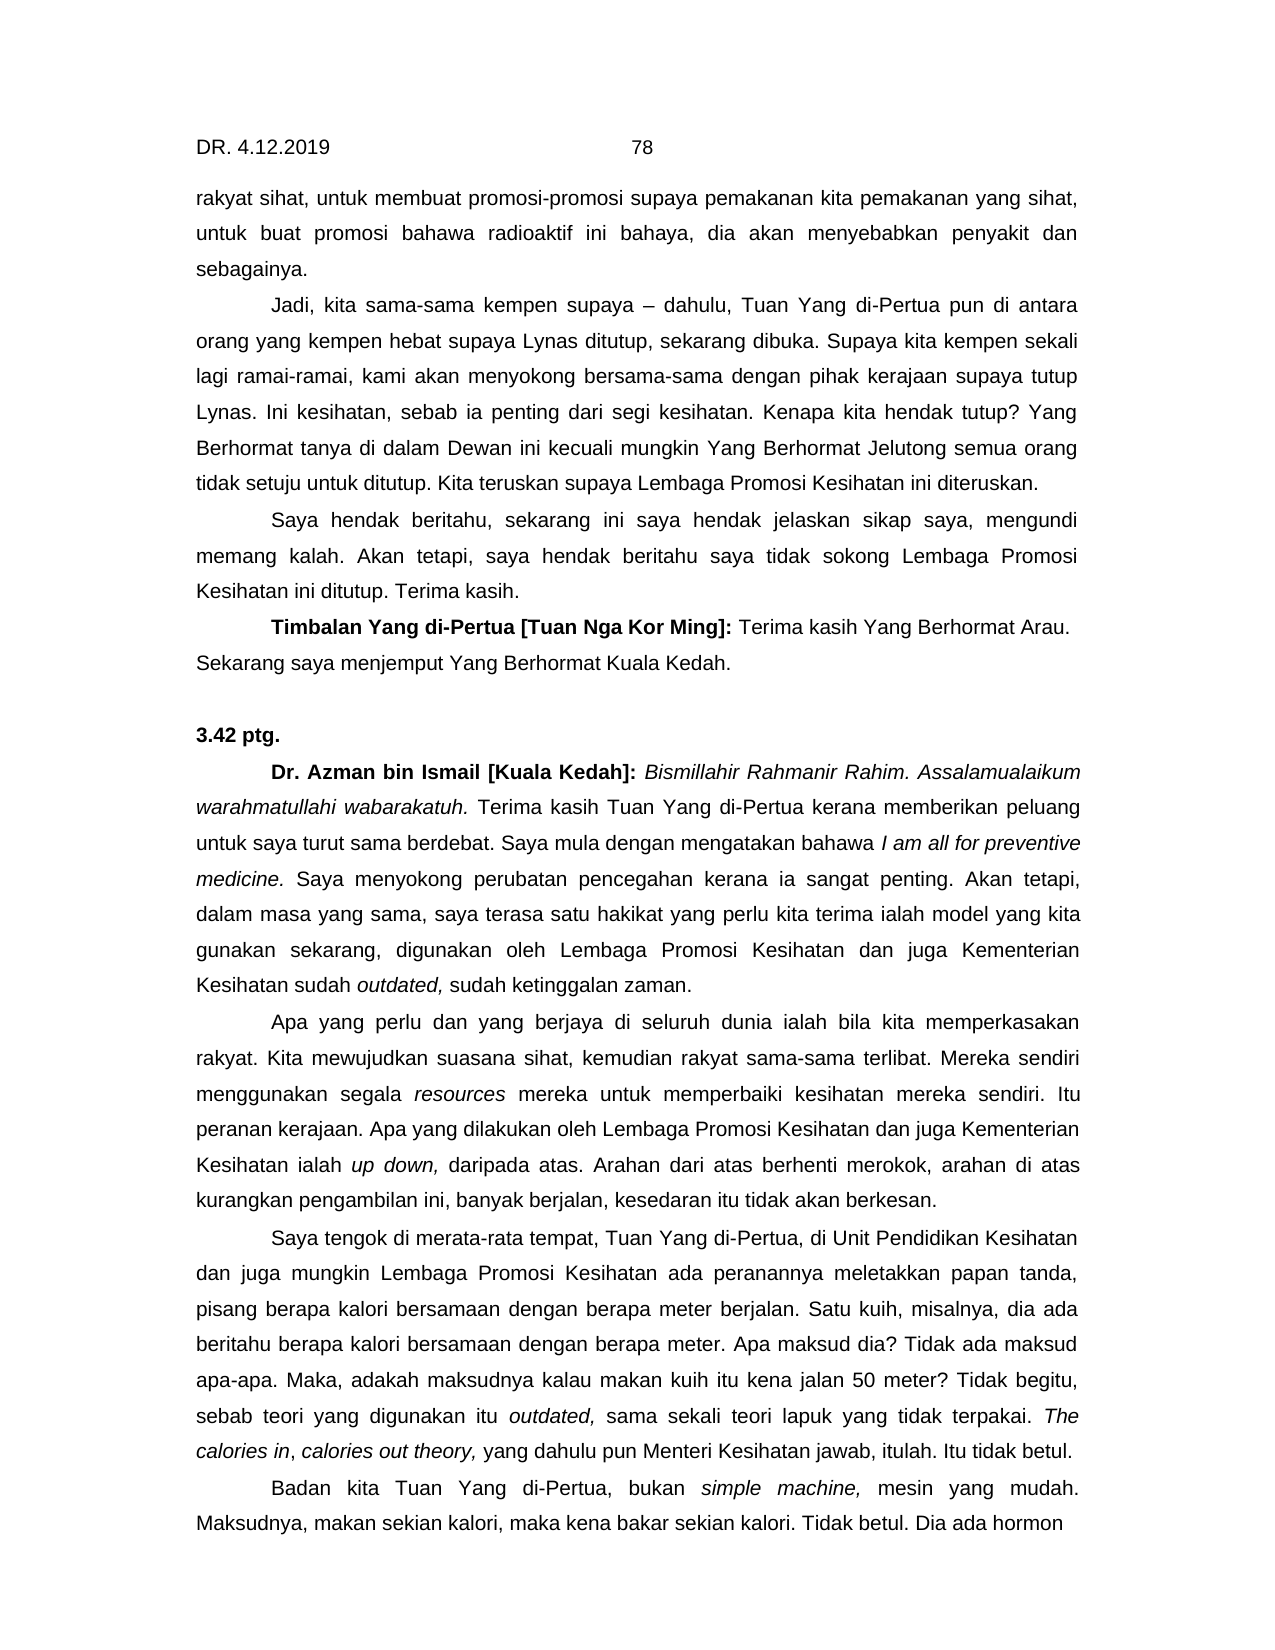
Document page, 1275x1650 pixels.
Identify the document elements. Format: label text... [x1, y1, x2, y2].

text Saya tengok di merata-rata tempat, Tuan Yang di-Pertua, di Unit Pendidikan Kesihatan dan juga mungkin Lembaga Promosi Kesihatan ada peranannya meletakkan papan tanda, pisang berapa kalori bersamaan dengan berapa meter berjalan. Satu kuih, misalnya, dia ada beritahu berapa kalori bersamaan dengan berapa meter. Apa maksud dia? Tidak ada maksud apa-apa. Maka, adakah maksudnya kalau makan kuih itu kena jalan 50 meter? Tidak begitu, sebab teori yang digunakan itu outdated, sama sekali teori lapuk yang tidak terpakai. The calories in, calories out theory, yang dahulu pun Menteri Kesihatan jawab, itulah. Itu tidak betul. [196, 1225, 1079, 1463]
text 3.42 ptg. [196, 722, 1125, 746]
text Badan kita Tuan Yang di-Pertua, bukan simple machine, mesin yang mudah. Maksudnya, makan sekian kalori, maka kena bakar sekian kalori. Tidak betul. Dia ada hormon [196, 1476, 1079, 1535]
text Jadi, kita sama-sama kempen supaya – dahulu, Tuan Yang di-Pertua pun di antara orang yang kempen hebat supaya Lynas ditutup, sekarang dibuka. Supaya kita kempen sekali lagi ramai-ramai, kami akan menyokong bersama-sama dengan pihak kerajaan supaya tutup Lynas. Ini kesihatan, sebab ia penting dari segi kesihatan. Kenapa kita hendak tutup? Yang Berhormat tanya di dalam Dewan ini kecuali mungkin Yang Berhormat Jelutong semua orang tidak setuju untuk ditutup. Kita teruskan supaya Lembaga Promosi Kesihatan ini diteruskan. [196, 293, 1079, 495]
text Saya hendak beritahu, sekarang ini saya hendak jelaskan sikap saya, mengundi memang kalah. Akan tetapi, saya hendak beritahu saya tidak sokong Lembaga Promosi Kesihatan ini ditutup. Terima kasih. [196, 508, 1079, 603]
text Sekarang saya menjemput Yang Berhormat Kuala Kedah. [196, 651, 1125, 674]
text rakyat sihat, untuk membuat promosi-promosi supaya pemakanan kita pemakanan yang sihat, untuk buat promosi bahawa radioaktif ini bahaya, dia akan menyebabkan penyakit dan sebagainya. [196, 186, 1079, 280]
text Timbalan Yang di-Pertua [Tuan Nga Kor Ming]: Terima kasih Yang Berhormat Arau. [271, 614, 1125, 638]
text Apa yang perlu dan yang berjaya di seluruh dunia ialah bila kita memperkasakan rakyat. Kita mewujudkan suasana sihat, kemudian rakyat sama-sama terlibat. Mereka sendiri menggunakan segala resources mereka untuk memperbaiki kesihatan mereka sendiri. Itu peranan kerajaan. Apa yang dilakukan oleh Lembaga Promosi Kesihatan dan juga Kementerian Kesihatan ialah up down, daripada atas. Arahan dari atas berhenti merokok, arahan di atas kurangkan pengambilan ini, banyak berjalan, kesedaran itu tidak akan berkesan. [196, 1010, 1081, 1212]
text Dr. Azman bin Ismail [Kuala Kedah]: Bismillahir Rahmanir Rahim. Assalamualaikum warahmatullahi wabarakatuh. Terima kasih Tuan Yang di-Pertua kerana memberikan peluang untuk saya turut sama berdebat. Saya mula dengan mengatakan bahawa I am all for preventive medicine. Saya menyokong perubatan pencegahan kerana ia sangat penting. Akan tetapi, dalam masa yang sama, saya terasa satu hakikat yang perlu kita terima ialah model yang kita gunakan sekarang, digunakan oleh Lembaga Promosi Kesihatan dan juga Kementerian Kesihatan sudah outdated, sudah ketinggalan zaman. [196, 759, 1081, 997]
text DR. 4.12.2019 78 [196, 135, 1125, 159]
